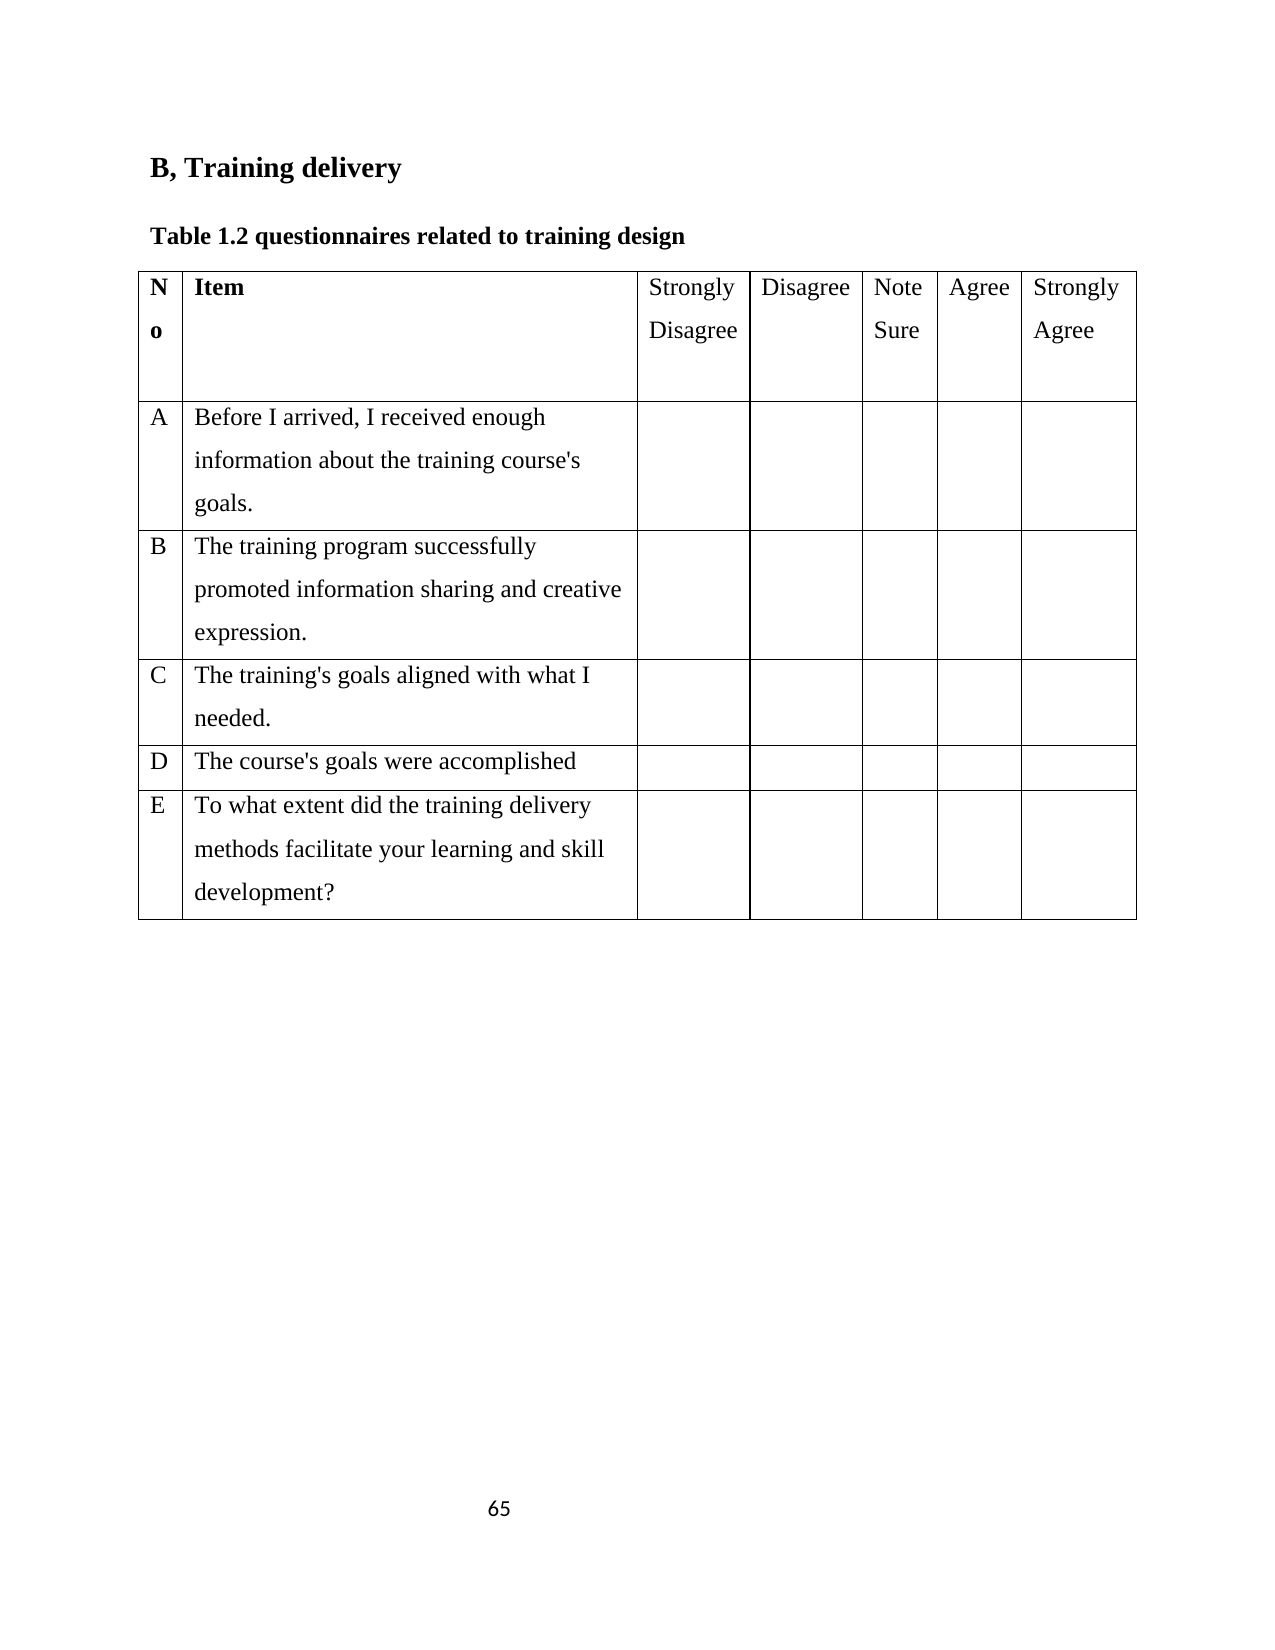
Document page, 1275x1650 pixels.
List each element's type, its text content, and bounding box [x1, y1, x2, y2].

table_cell [751, 746, 862, 789]
table_cell To what extent did the training delivery methods facilitate your learning and skill development? [183, 791, 637, 919]
table_cell D [139, 746, 182, 789]
table_cell Before I arrived, I received enough information about the training course's goals. [183, 402, 637, 530]
table_cell [751, 791, 862, 919]
table_cell [751, 660, 862, 745]
table_cell [938, 660, 1021, 745]
table_cell [1022, 746, 1136, 789]
table_cell C [139, 660, 182, 745]
table_cell [938, 402, 1021, 530]
table_cell [638, 746, 749, 789]
table_cell [938, 791, 1021, 919]
table_cell E [139, 791, 182, 919]
text B, Training delivery [150, 150, 1125, 183]
table_cell [638, 531, 749, 659]
table_cell [638, 791, 749, 919]
table_cell [751, 531, 862, 659]
table_cell A [139, 402, 182, 530]
table_cell [751, 402, 862, 530]
table_header Note Sure [863, 272, 937, 401]
table_cell [863, 660, 937, 745]
text Table 1.2 questionnaires related to training design [150, 221, 1125, 250]
table_header No [139, 272, 182, 401]
table_cell [1022, 660, 1136, 745]
table_cell The training's goals aligned with what I needed. [183, 660, 637, 745]
table_cell The training program successfully promoted information sharing and creative expression. [183, 531, 637, 659]
table_header Item [183, 272, 637, 401]
table_header Strongly Disagree [638, 272, 749, 401]
table_cell [1022, 402, 1136, 530]
table_cell [1022, 791, 1136, 919]
table_cell The course's goals were accomplished [183, 746, 637, 789]
table_cell B [139, 531, 182, 659]
table_header Strongly Agree [1022, 272, 1136, 401]
table_cell [863, 531, 937, 659]
table_cell [863, 791, 937, 919]
table_cell [638, 402, 749, 530]
table_cell [638, 660, 749, 745]
table_cell [938, 746, 1021, 789]
table_header Agree [938, 272, 1021, 401]
table_cell [1022, 531, 1136, 659]
table_cell [863, 746, 937, 789]
table_header Disagree [751, 272, 862, 401]
table_cell [938, 531, 1021, 659]
table_cell [863, 402, 937, 530]
